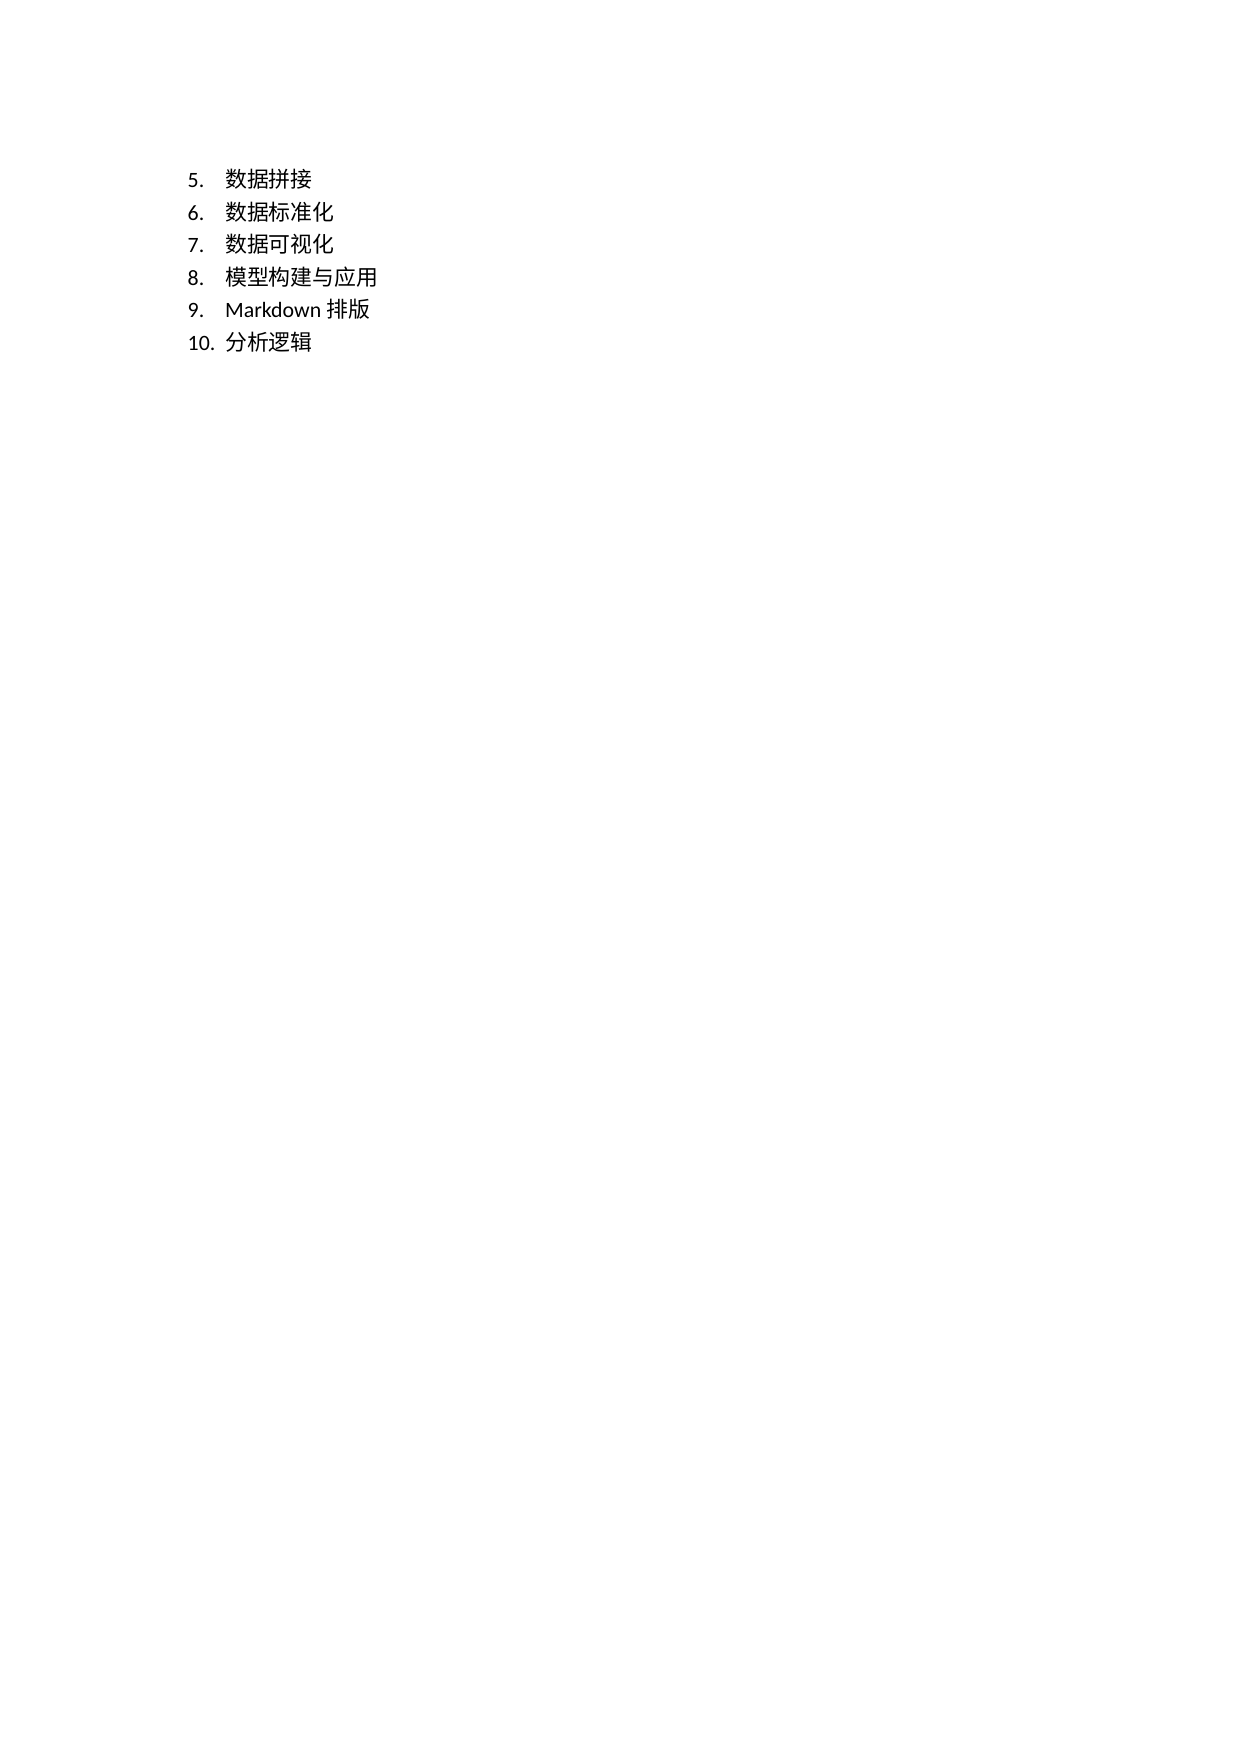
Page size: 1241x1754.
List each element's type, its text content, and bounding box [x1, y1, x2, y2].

list 数据可视化 [187, 227, 1053, 259]
list Markdown 排版 [187, 292, 1053, 324]
list 分析逻辑 [187, 324, 1053, 357]
list 数据拼接 [187, 162, 1053, 194]
list 数据标准化 [187, 194, 1053, 227]
list 模型构建与应用 [187, 259, 1053, 292]
